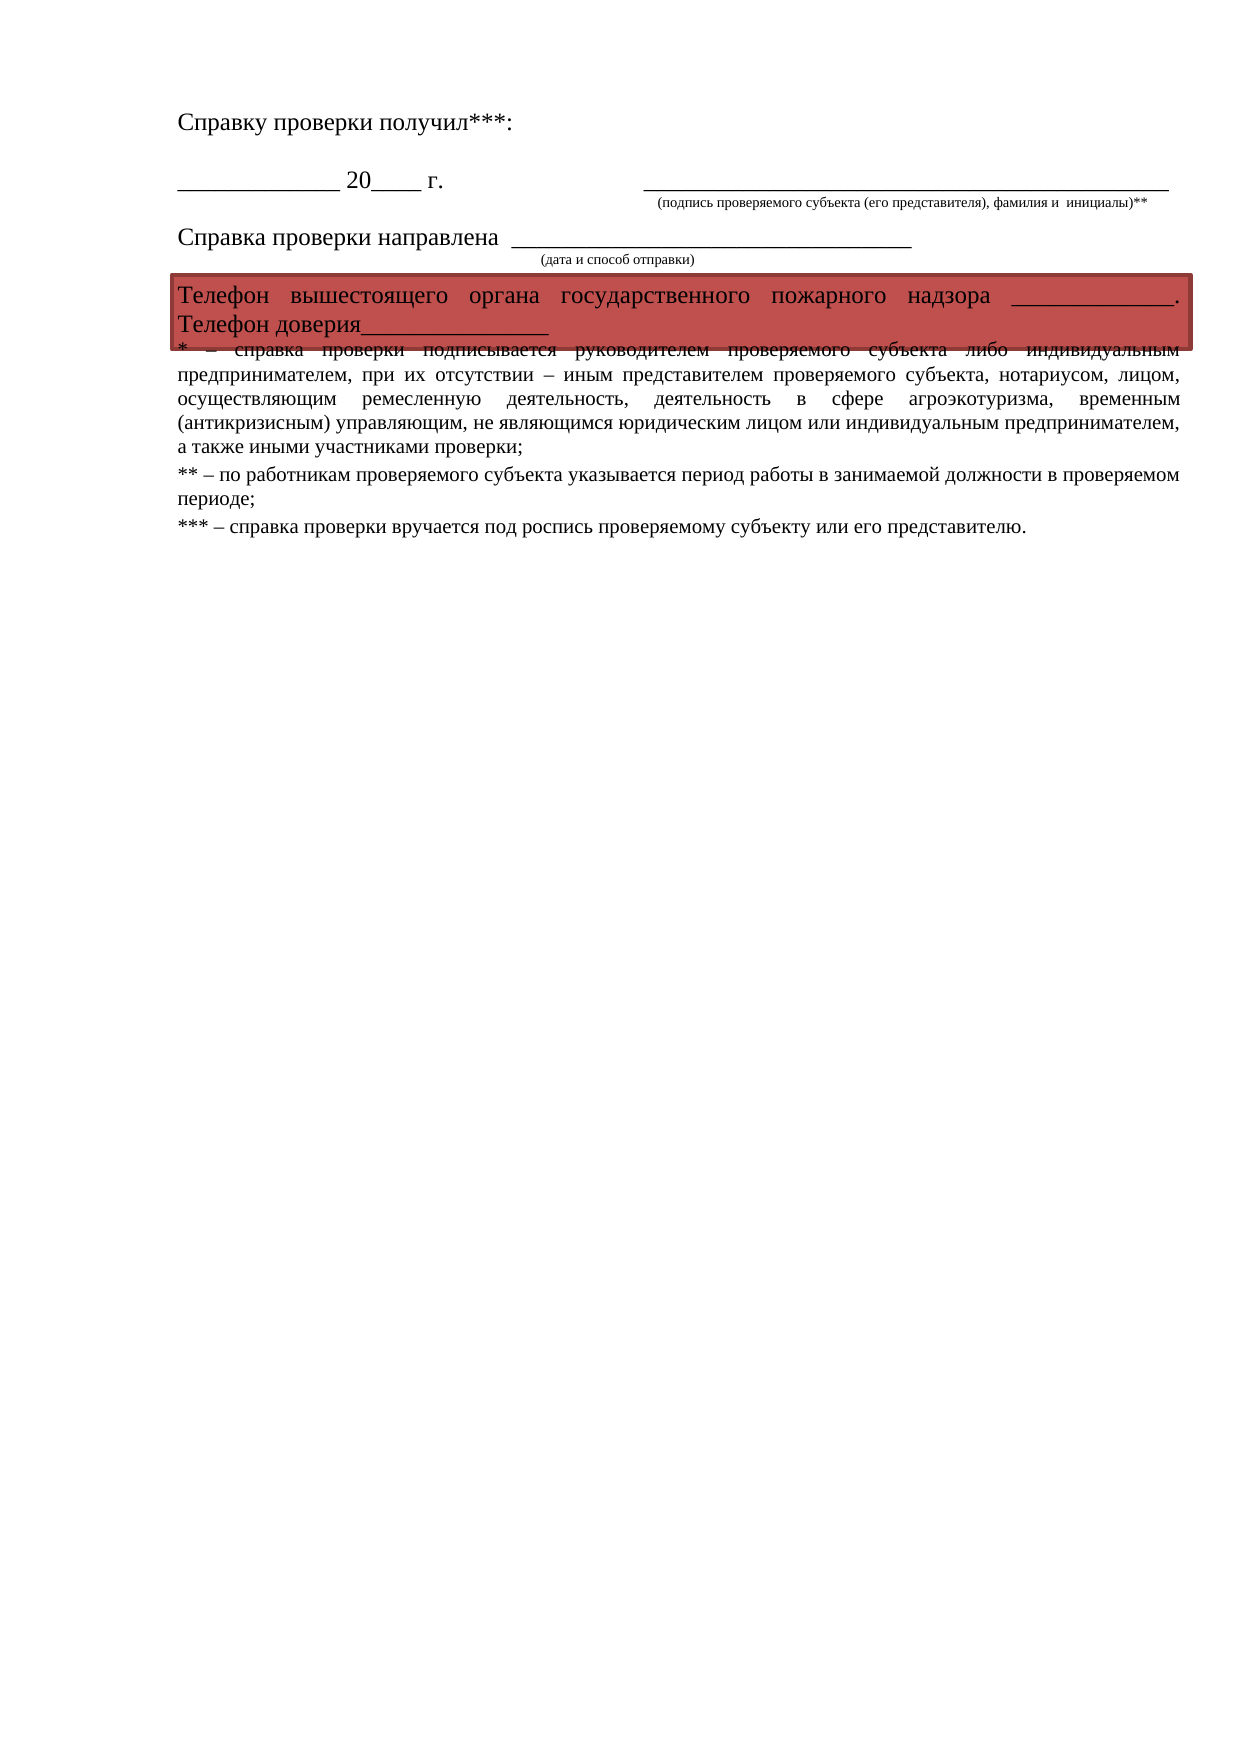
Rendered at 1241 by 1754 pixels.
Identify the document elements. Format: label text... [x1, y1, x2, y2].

text (дата и способ отправки) [177, 251, 1181, 280]
text Телефон вышестоящего органа государственного пожарного надзора _____________. Телефон доверия_______________ [177, 280, 1181, 337]
text ** – по работникам проверяемого субъекта указывается период работы в занимаемой должности в проверяемом периоде; [177, 462, 1181, 510]
text *** – справка проверки вручается под роспись проверяемому субъекту или его представителю. [177, 514, 1181, 538]
text Справка проверки направлена ________________________________ [177, 222, 1181, 251]
text * – справка проверки подписывается руководителем проверяемого субъекта либо индивидуальным предпринимателем, при их отсутствии – иным представителем проверяемого субъекта, нотариусом, лицом, осуществляющим ремесленную деятельность, деятельность в сфере агроэкотуризма, временным (антикризисным) управляющим, не являющимся юридическим лицом или индивидуальным предпринимателем, а также иными участниками проверки; [177, 337, 1181, 458]
text (подпись проверяемого субъекта (его представителя), фамилия и инициалы)** [177, 194, 1181, 222]
text _____________ 20____ г. __________________________________________ [177, 165, 1181, 194]
text Справку проверки получил***: [177, 107, 1181, 136]
